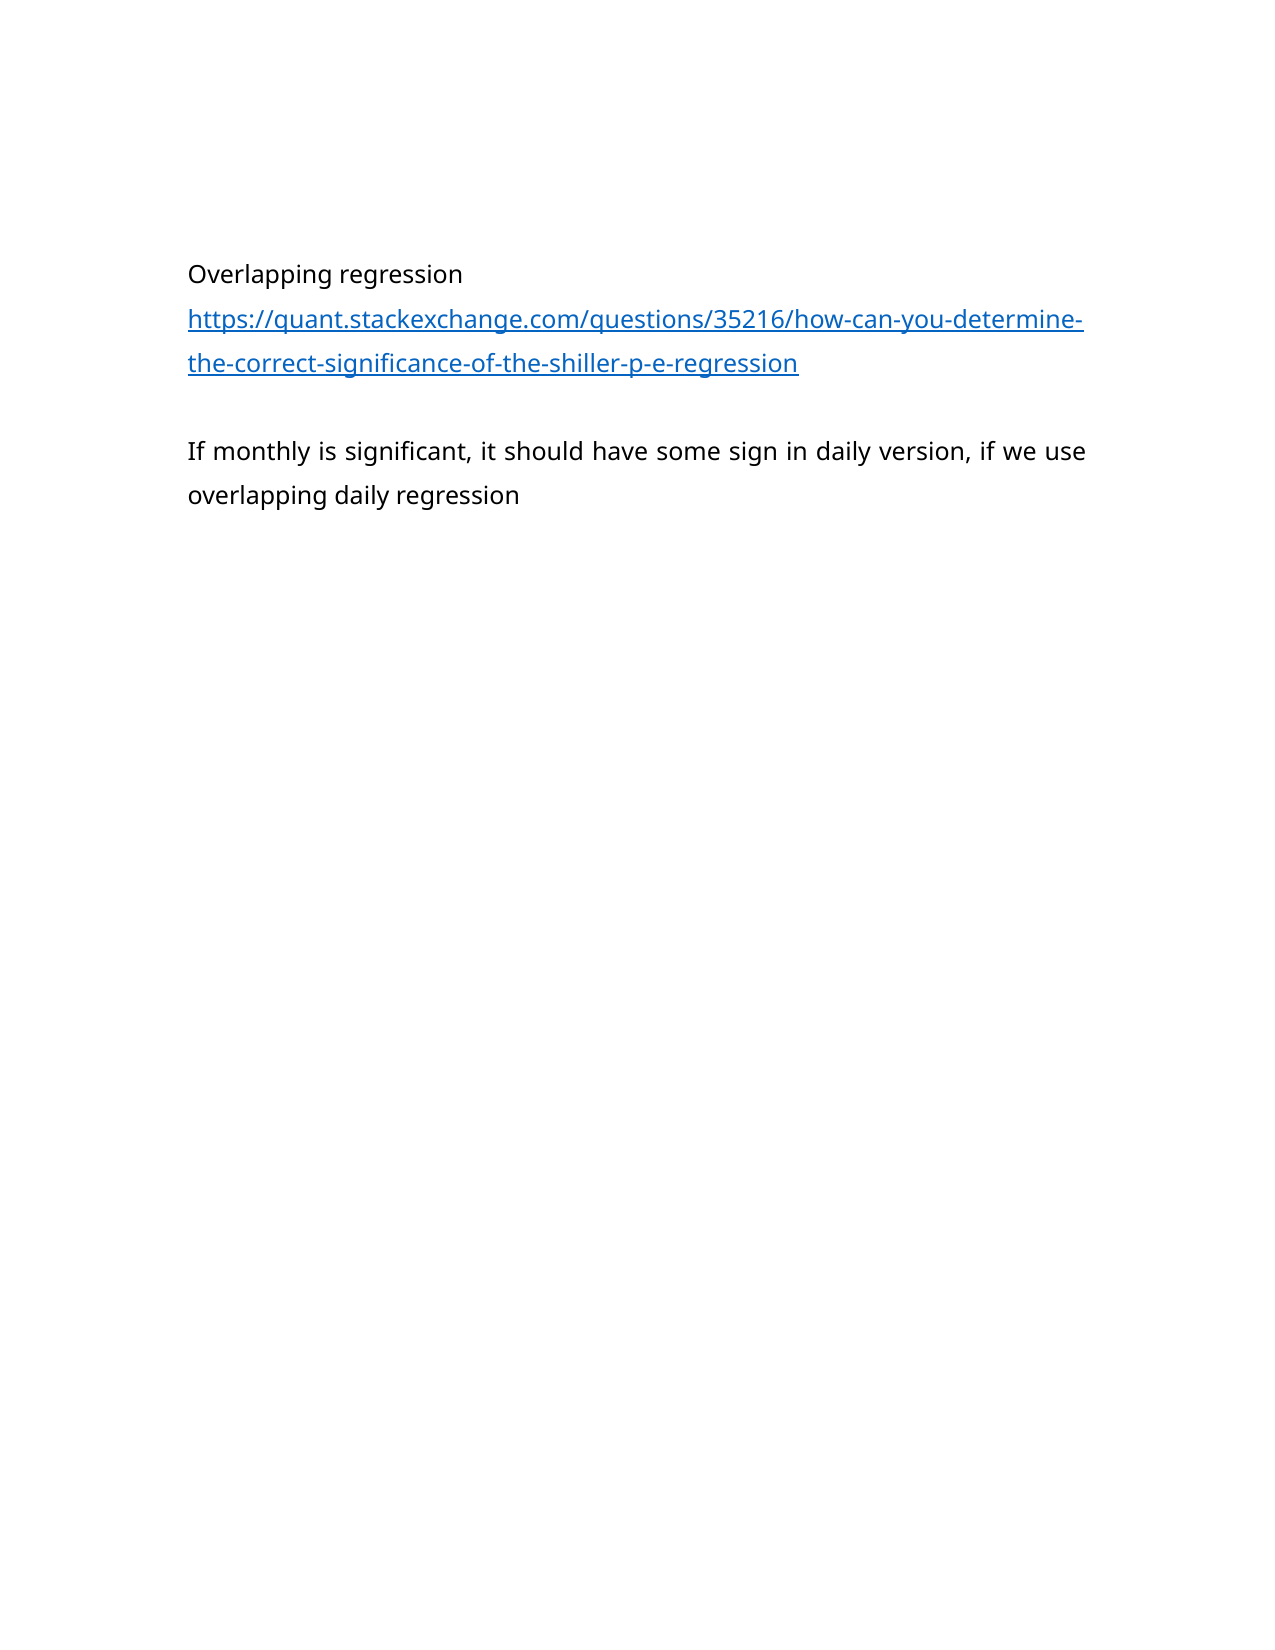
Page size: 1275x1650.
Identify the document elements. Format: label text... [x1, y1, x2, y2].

text Overlapping regression [187, 252, 1087, 296]
text https://quant.stackexchange.com/questions/35216/how-can-you-determine-the-correct-significance-of-the-shiller-p-e-regression [187, 296, 1087, 384]
text If monthly is significant, it should have some sign in daily version, if we use overlapping daily regression [187, 428, 1087, 517]
